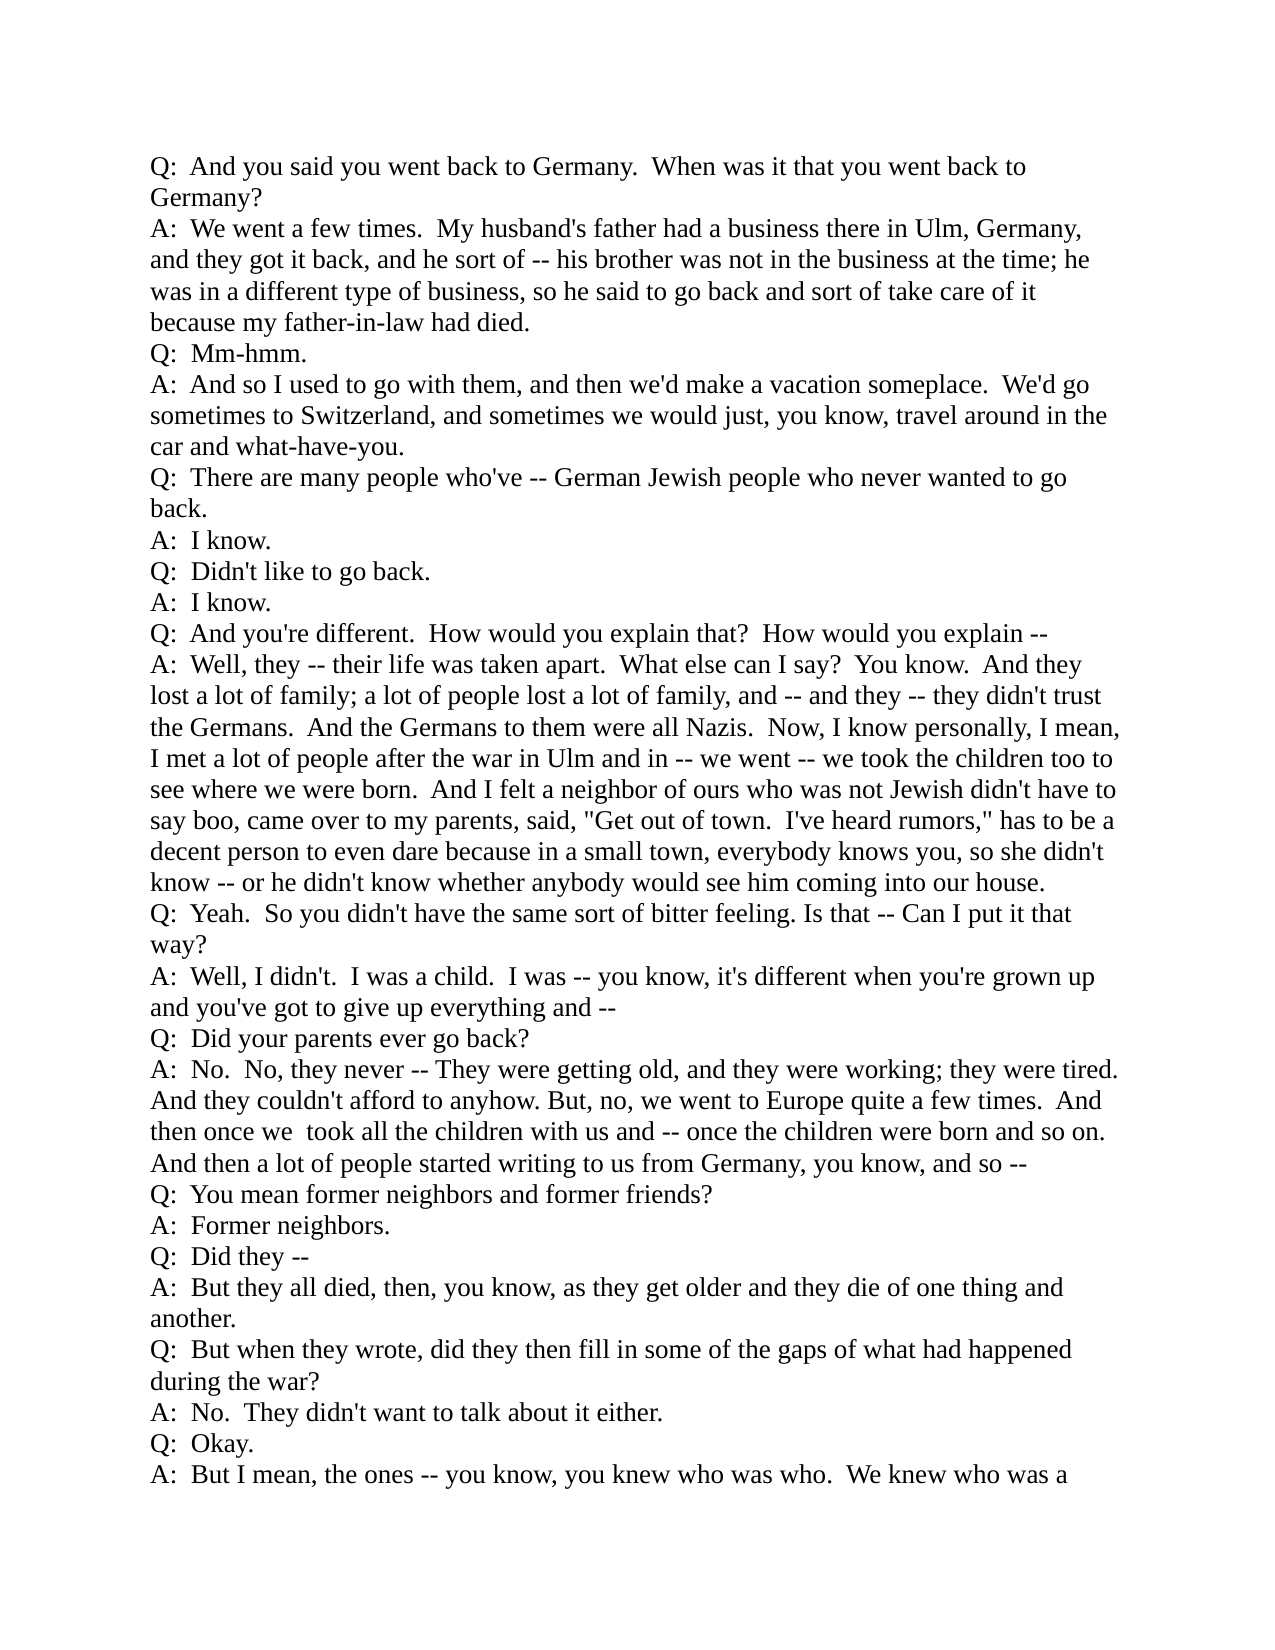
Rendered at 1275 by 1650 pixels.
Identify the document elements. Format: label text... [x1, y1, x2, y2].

text Q: There are many people who've -- German Jewish people who never wanted to go back. [150, 648, 1125, 711]
text A: I know. [150, 773, 1125, 804]
text A: Well, I didn't. I was a child. I was -- you know, it's different when you're grown up and you've got to give up everything and -- [150, 1147, 1125, 1209]
text Q: Did your parents ever go back? [150, 1209, 1125, 1240]
text A: I moved in in March -- March 9th in 2-0-0 -- 2-0-0-9. [150, 181, 1125, 212]
text Q: How long have you lived in Baltimore now? [150, 150, 1125, 181]
text Q: Did they -- [150, 1427, 1125, 1458]
text A: No. No, they never -- They were getting old, and they were working; they were tired. And they couldn't afford to anyhow. But, no, we went to Europe quite a few times. And then once we took all the children with us and -- once the children were born and so on. And then a lot of people started writing to us from Germany, you know, and so -- [150, 1240, 1125, 1365]
text A: Oh, yes. [150, 243, 1125, 274]
text A: I know. [150, 711, 1125, 742]
text Q: You mean former neighbors and former friends? [150, 1365, 1125, 1396]
text A: And so I used to go with them, and then we'd make a vacation someplace. We'd go sometimes to Switzerland, and sometimes we would just, you know, travel around in the car and what-have-you. [150, 555, 1125, 648]
text A: Well, they -- their life was taken apart. What else can I say? You know. And they lost a lot of family; a lot of people lost a lot of family, and -- and they -- they didn't trust the Germans. And the Germans to them were all Nazis. Now, I know personally, I mean, I met a lot of people after the war in Ulm and in -- we went -- we took the children too to see where we were born. And I felt a neighbor of ours who was not Jewish didn't have to say boo, came over to my parents, said, "Get out of town. I've heard rumors," has to be a decent person to even dare because in a small town, everybody knows you, so she didn't know -- or he didn't know whether anybody would see him coming into our house. [150, 835, 1125, 1084]
text Q: And you're different. How would you explain that? How would you explain -- [150, 804, 1125, 835]
text Q: And you said you went back to Germany. When was it that you went back to Germany? [150, 337, 1125, 399]
text Q: Didn't like to go back. [150, 742, 1125, 773]
text A: Yes. [150, 306, 1125, 337]
text A: Former neighbors. [150, 1396, 1125, 1427]
text Q: Yeah. So you didn't have the same sort of bitter feeling. Is that -- Can I put it that way? [150, 1084, 1125, 1147]
text Q: -- in the United States rather than down here? [150, 274, 1125, 306]
text Q: Mm-hmm. [150, 524, 1125, 555]
text A: We went a few times. My husband's father had a business there in Ulm, Germany, and they got it back, and he sort of -- his brother was not in the business at the time; he was in a different type of business, so he said to go back and sort of take care of it because my father-in-law had died. [150, 399, 1125, 524]
text Q: Yeah. So most of your life has been in the New York/New Jersey area rather -- [150, 212, 1125, 243]
